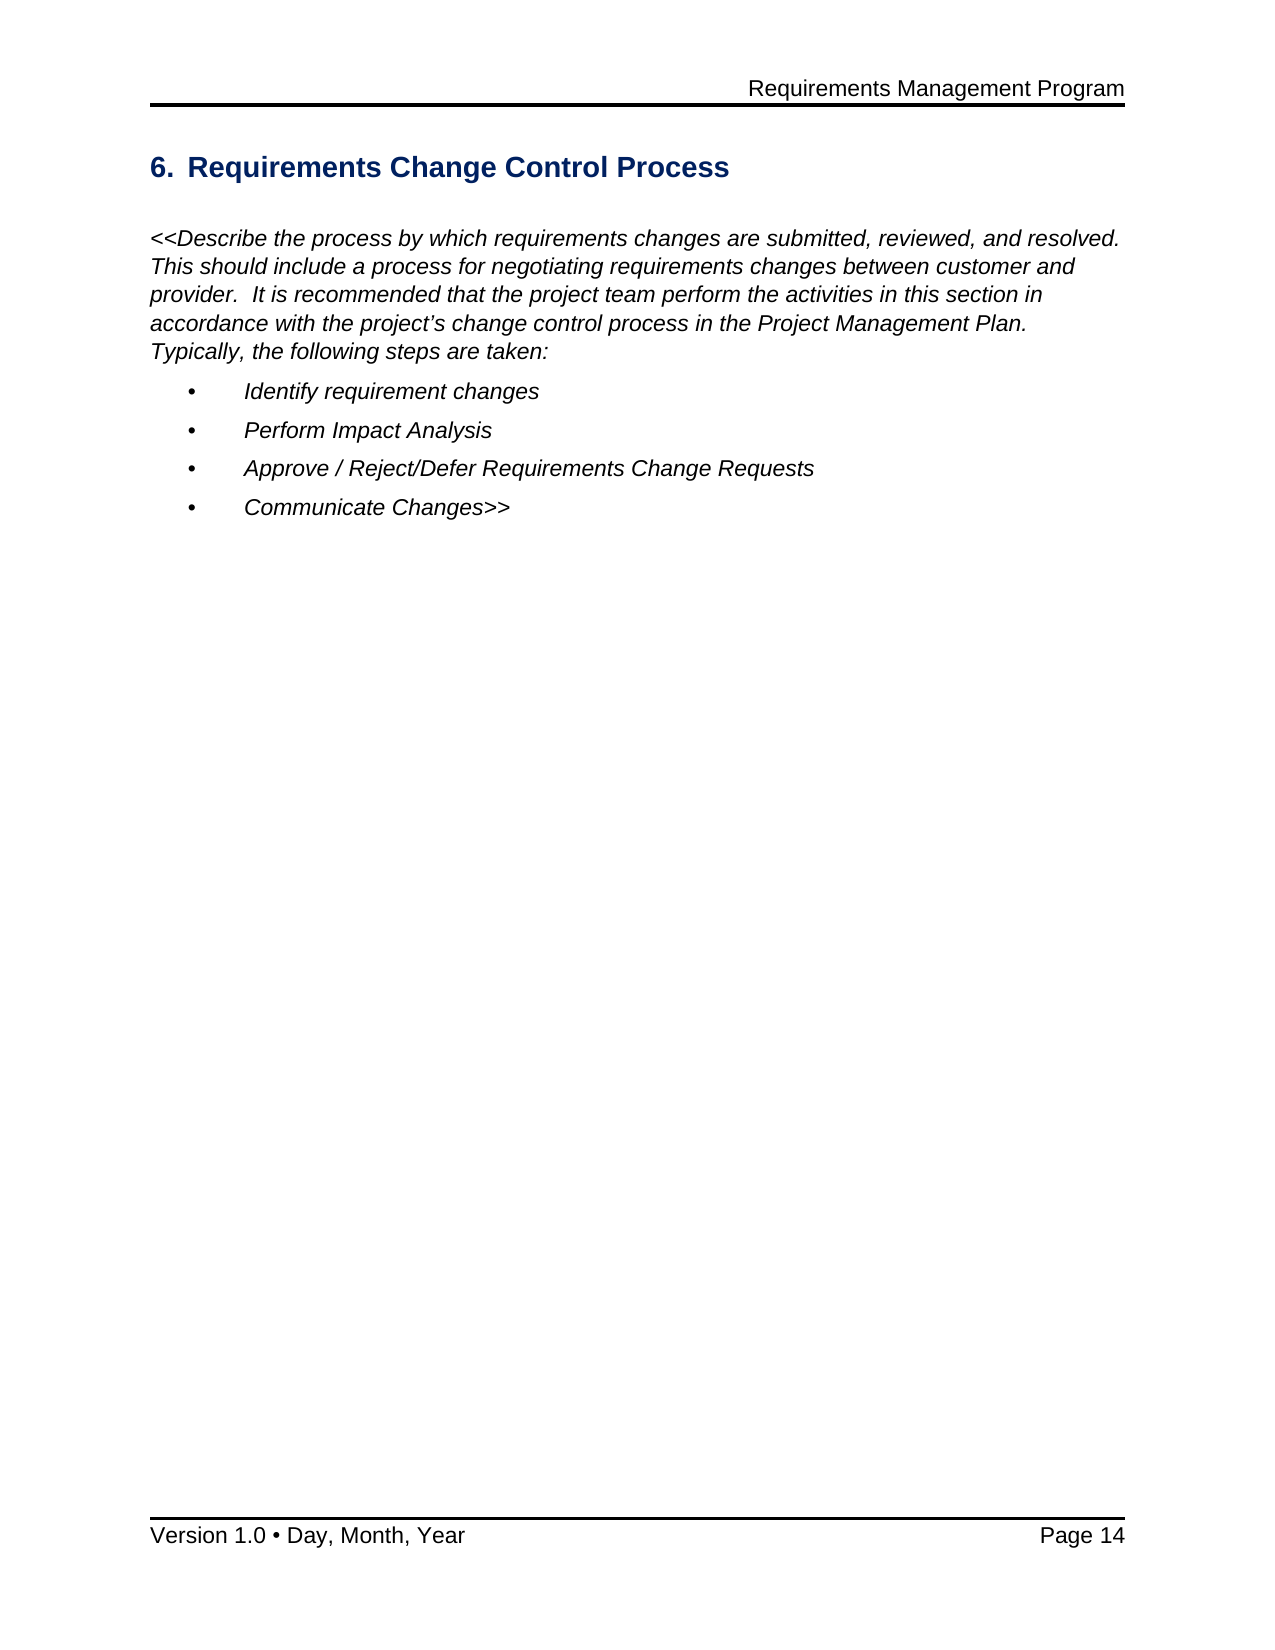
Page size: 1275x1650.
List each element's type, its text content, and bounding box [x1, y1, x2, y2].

list Communicate Changes>> [188, 494, 1125, 521]
list Identify requirement changes [188, 379, 1125, 405]
list Approve / Reject/Defer Requirements Change Requests [188, 456, 1125, 482]
subtitle Requirements Change Control Process [150, 150, 1125, 183]
list Perform Impact Analysis [188, 417, 1125, 443]
text <<Describe the process by which requirements changes are submitted, reviewed, and resolved. This should include a process for negotiating requirements changes between customer and provider. It is recommended that the project team perform the activities in this section in accordance with the project’s change control process in the Project Management Plan. Typically, the following steps are taken: [150, 224, 1125, 364]
